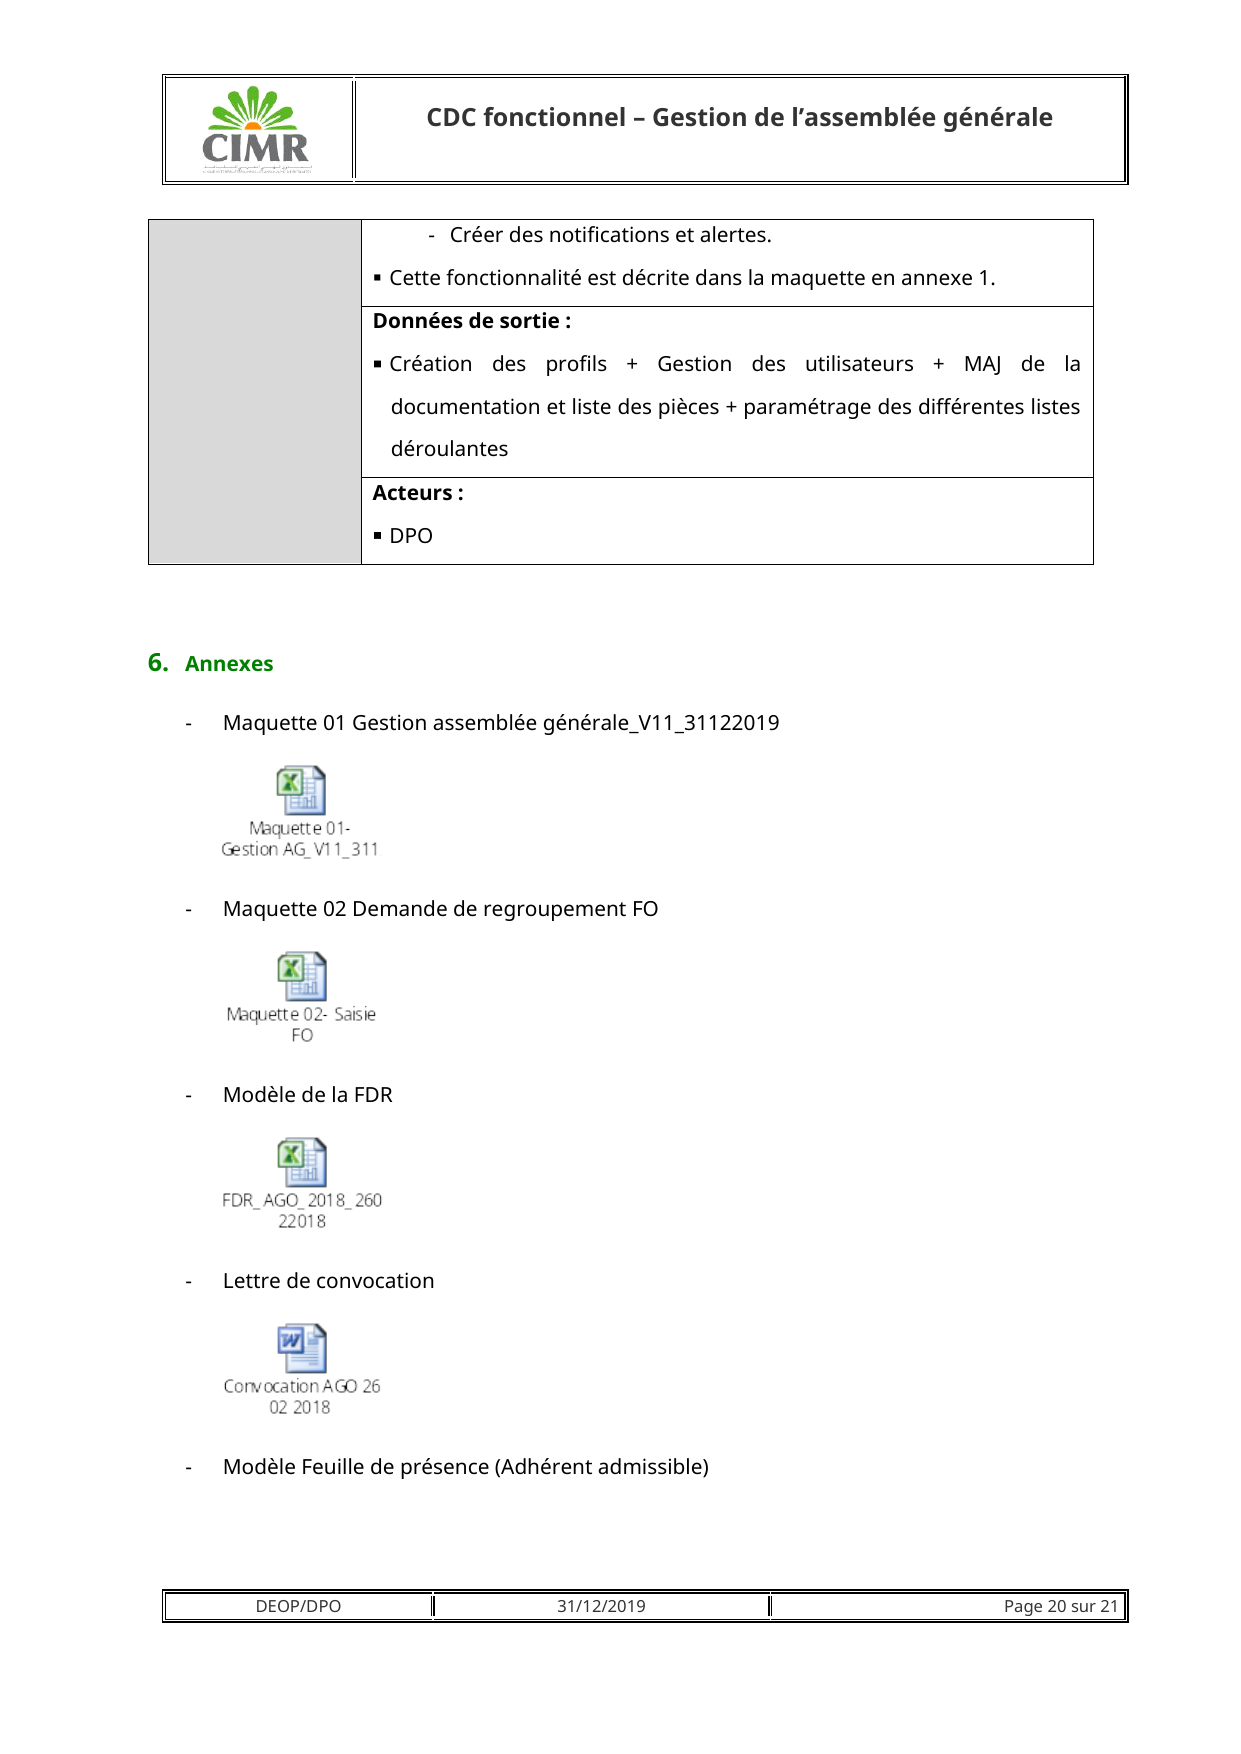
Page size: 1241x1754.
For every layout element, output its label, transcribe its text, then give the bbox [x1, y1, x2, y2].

table_cell Acteurs : DPO [362, 478, 1093, 563]
list Maquette 01 Gestion assemblée générale_V11_31122019 [185, 708, 1093, 737]
list Modèle de la FDR [185, 1080, 1093, 1109]
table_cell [362, 220, 1093, 306]
list Annexes [148, 644, 1093, 679]
list Modèle Feuille de présence (Adhérent admissible) [185, 1452, 1093, 1481]
list Maquette 02 Demande de regroupement FO [185, 894, 1093, 923]
table_cell Données de sortie : Création des profils + Gestion des utilisateurs + MAJ de la documentation et liste des pièces + paramétrage des différentes listes déroulantes [362, 307, 1093, 477]
list Lettre de convocation [185, 1266, 1093, 1295]
